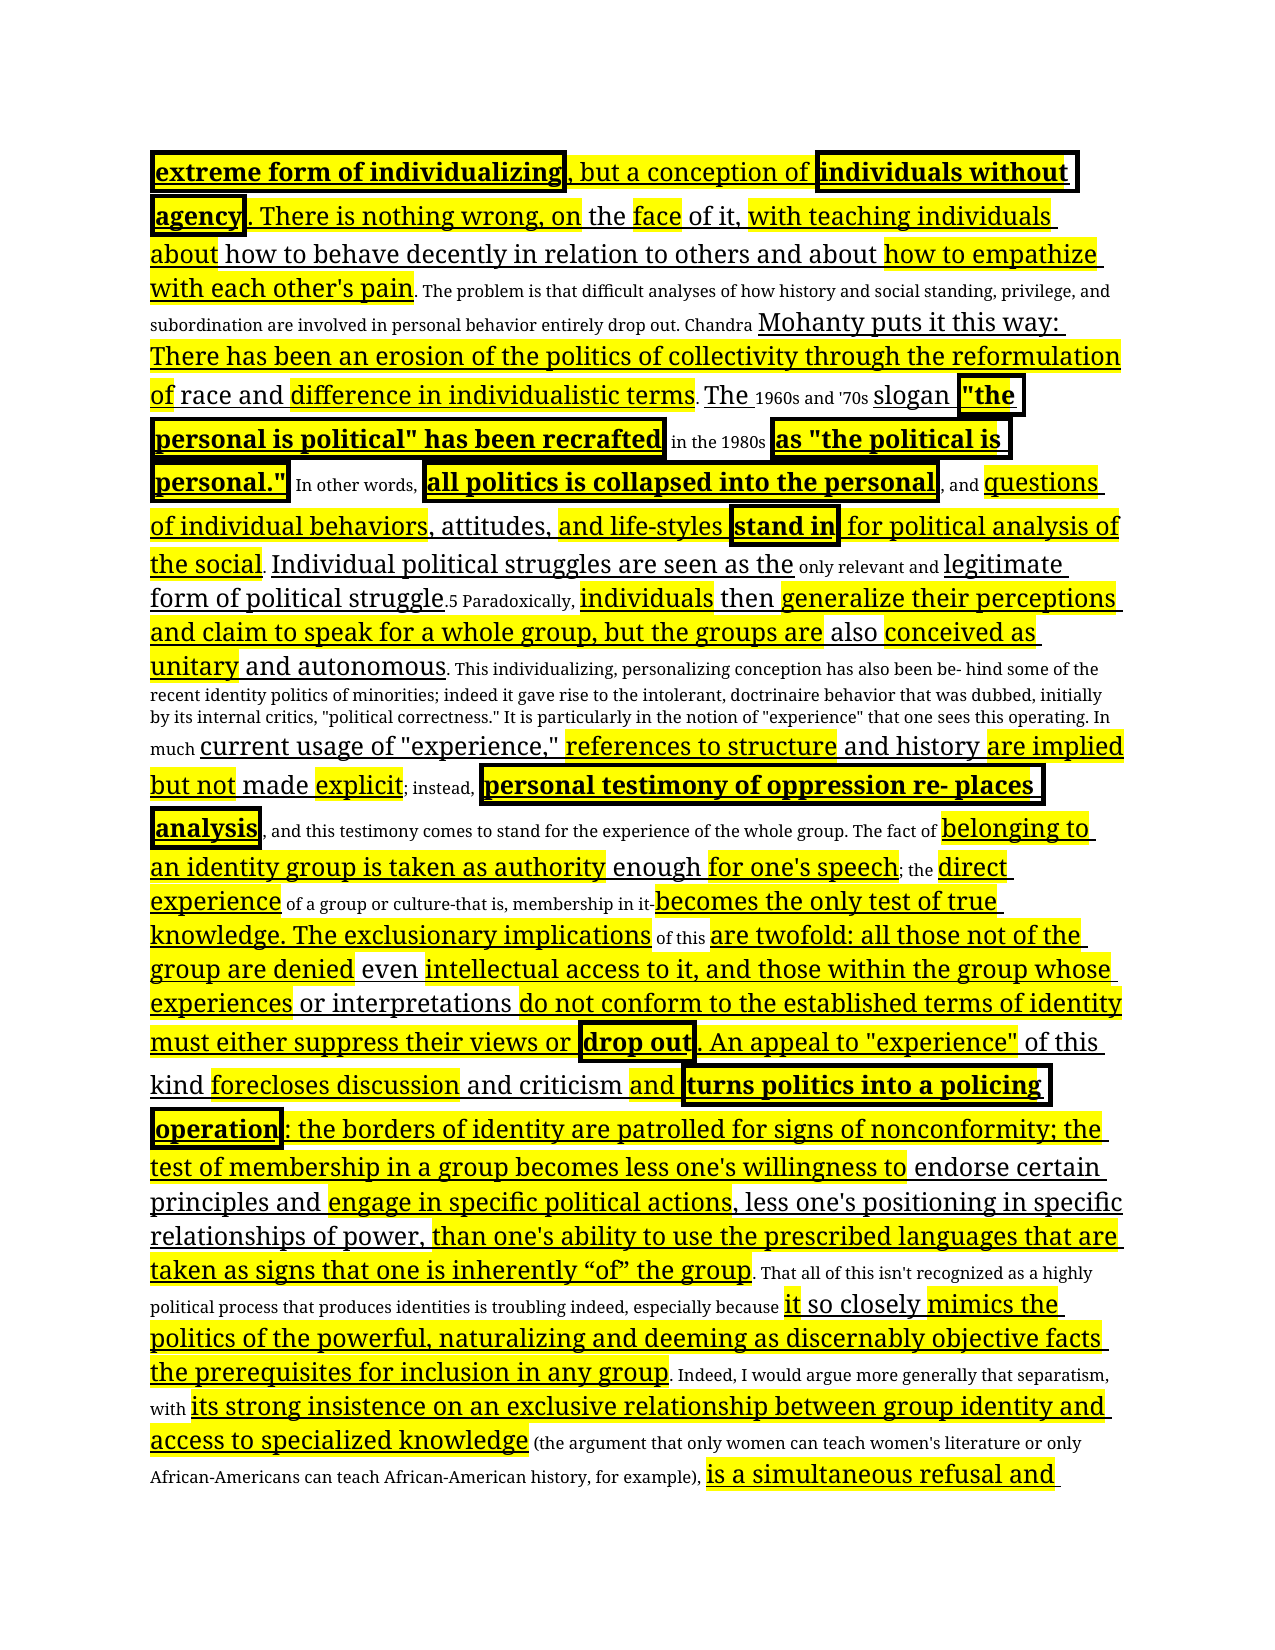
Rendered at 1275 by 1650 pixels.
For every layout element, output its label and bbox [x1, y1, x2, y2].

text [150, 150, 1125, 1491]
